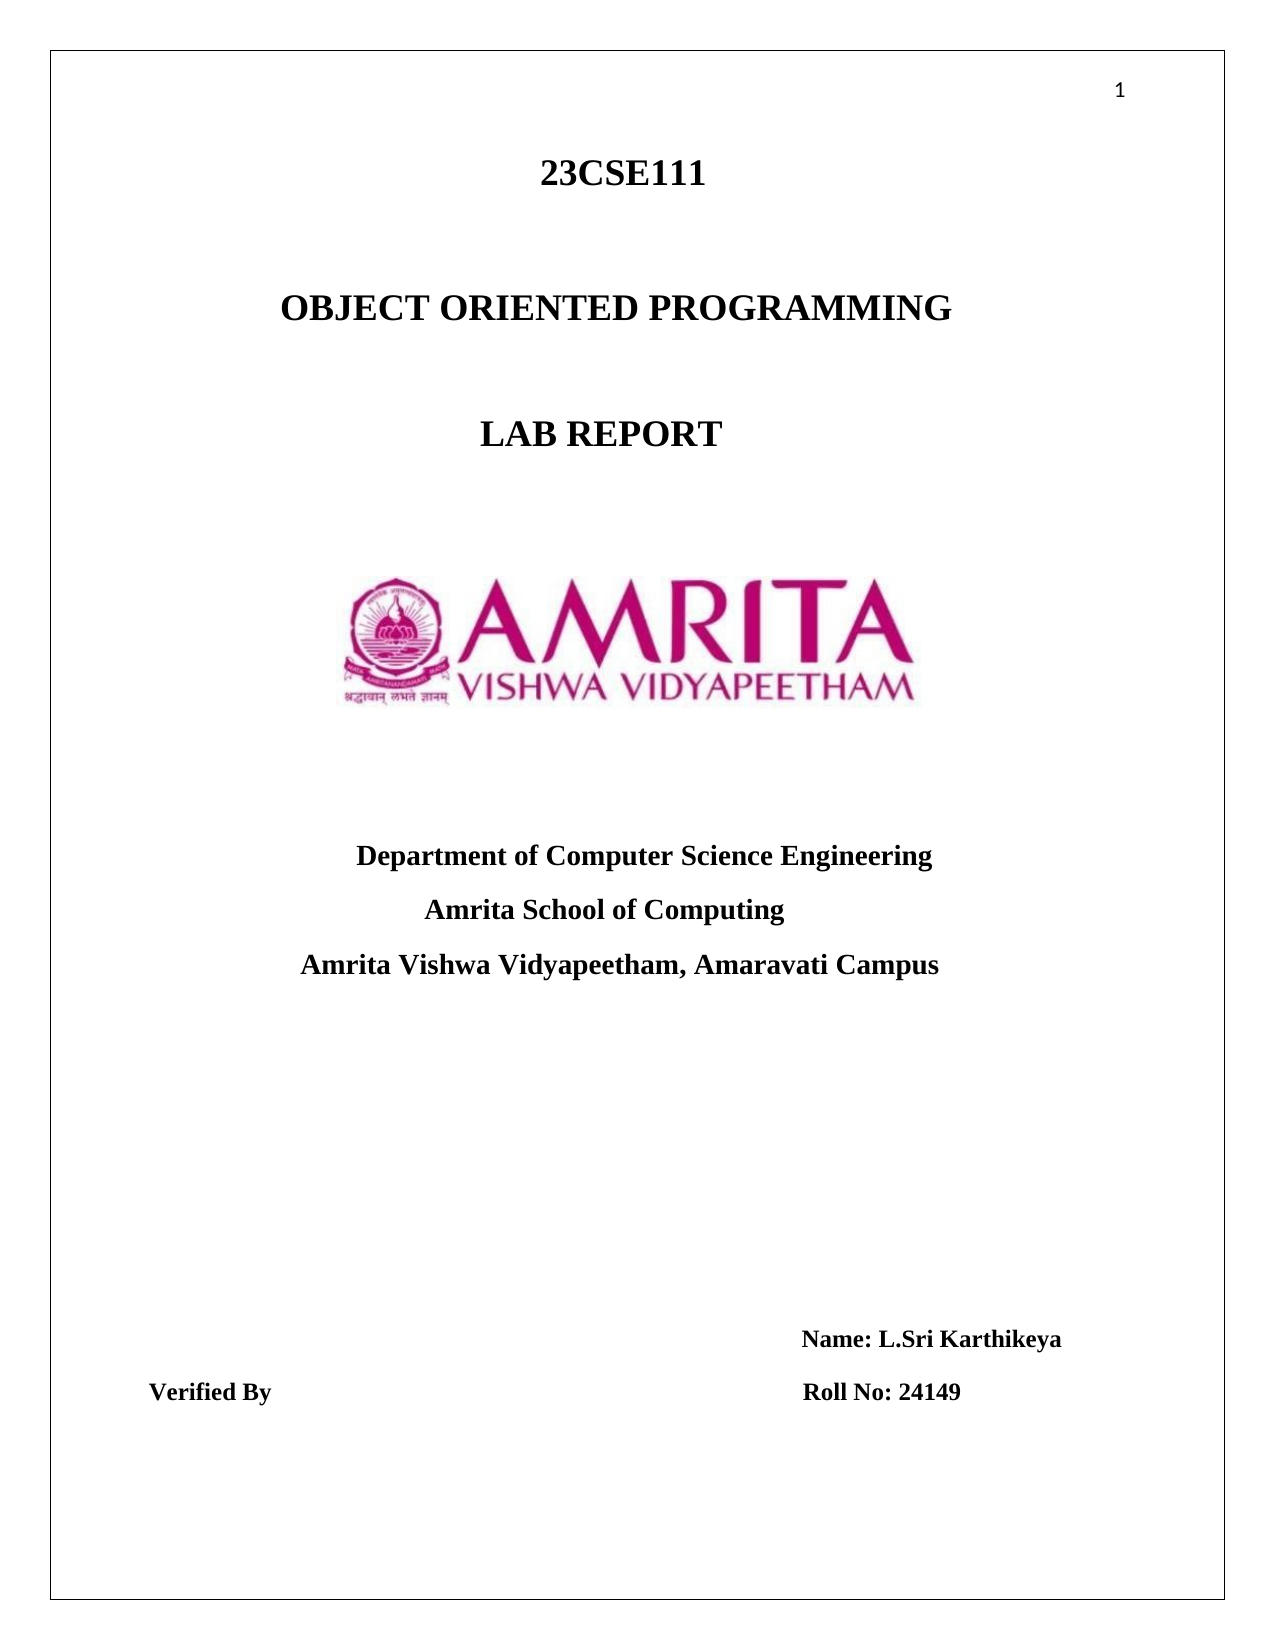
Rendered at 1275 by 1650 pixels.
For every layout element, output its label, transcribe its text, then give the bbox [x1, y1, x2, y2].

text 23CSE111 [324, 150, 1125, 193]
picture [336, 576, 929, 709]
text Amrita Vishwa Vidyapeetham, Amaravati Campus [234, 947, 1125, 981]
text OBJECT ORIENTED PROGRAMMING [148, 285, 1125, 328]
text Verified By Roll No: 24149 [148, 1377, 1125, 1405]
text Name: L.Sri Karthikeya [164, 1324, 1125, 1352]
text Amrita School of Computing [234, 892, 1125, 926]
text Department of Computer Science Engineering [319, 838, 1125, 871]
text LAB REPORT [236, 412, 1125, 455]
